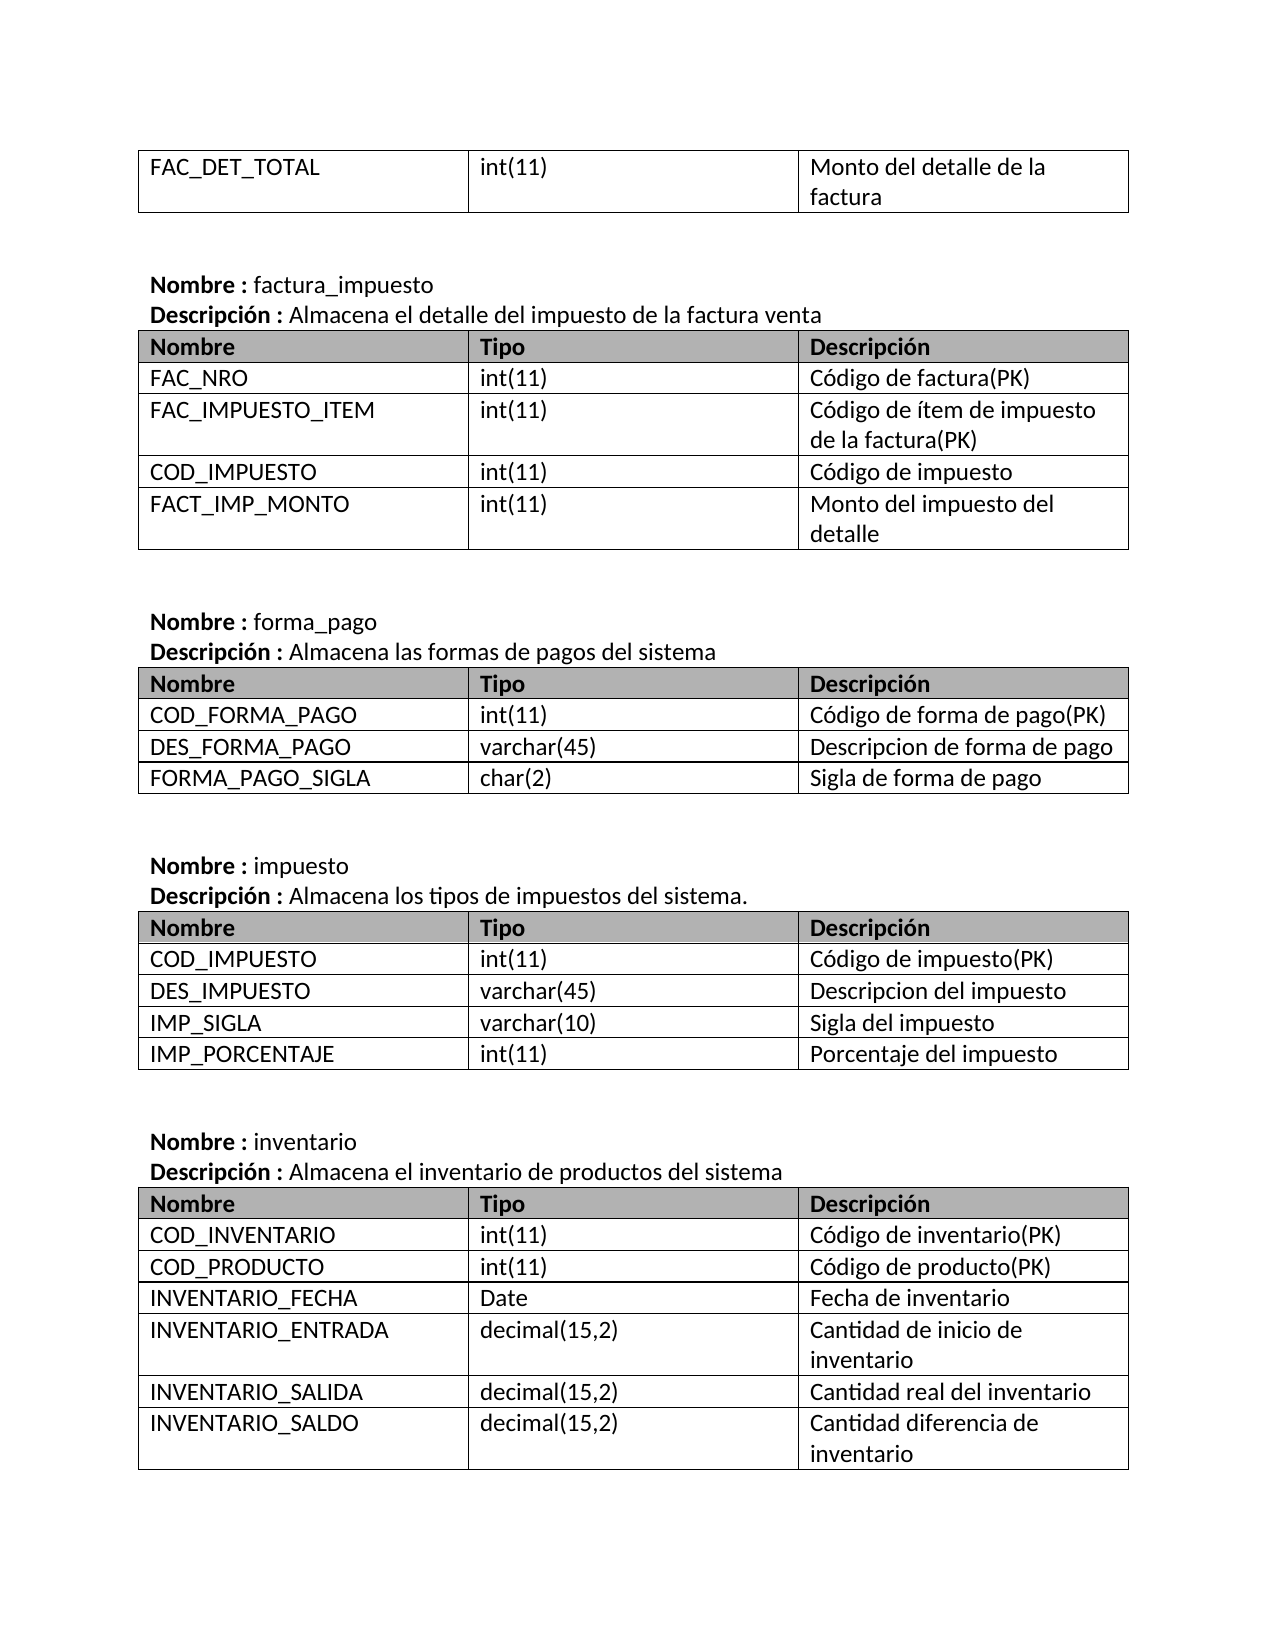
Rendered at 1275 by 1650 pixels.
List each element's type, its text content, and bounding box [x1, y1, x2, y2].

table_cell Código de inventario(PK) [799, 1219, 1128, 1250]
table_cell decimal(15,2) [469, 1314, 798, 1375]
table_cell decimal(15,2) [469, 1408, 798, 1469]
text Nombre : factura_impuesto [150, 269, 1125, 299]
table_cell varchar(10) [469, 1007, 798, 1037]
table_cell Descripcion de forma de pago [799, 731, 1128, 761]
table_cell Cantidad diferencia de inventario [799, 1408, 1128, 1469]
table_cell Date [469, 1283, 798, 1313]
table_cell int(11) [469, 488, 798, 549]
table_cell int(11) [469, 1219, 798, 1250]
table_cell COD_IMPUESTO [139, 456, 468, 487]
table_cell char(2) [469, 763, 798, 793]
table_header Nombre [139, 668, 468, 698]
table_cell INVENTARIO_SALIDA [139, 1376, 468, 1407]
table_header Descripción [799, 912, 1128, 942]
table_header Descripción [799, 1188, 1128, 1218]
table_cell COD_INVENTARIO [139, 1219, 468, 1250]
table_cell INVENTARIO_SALDO [139, 1408, 468, 1469]
table_cell Código de producto(PK) [799, 1251, 1128, 1281]
table_cell int(11) [469, 699, 798, 730]
table_cell COD_FORMA_PAGO [139, 699, 468, 730]
table_cell Código de impuesto [799, 456, 1128, 487]
table_cell IMP_PORCENTAJE [139, 1038, 468, 1069]
text Descripción : Almacena el inventario de productos del sistema [150, 1156, 1125, 1187]
table_cell Fecha de inventario [799, 1283, 1128, 1313]
text Descripción : Almacena los tipos de impuestos del sistema. [150, 880, 1125, 911]
table_cell Código de forma de pago(PK) [799, 699, 1128, 730]
table_cell Descripcion del impuesto [799, 975, 1128, 1006]
table_cell Sigla del impuesto [799, 1007, 1128, 1037]
table_cell FACT_IMP_MONTO [139, 488, 468, 549]
table_cell INVENTARIO_FECHA [139, 1283, 468, 1313]
table_cell Código de impuesto(PK) [799, 944, 1128, 974]
text Descripción : Almacena las formas de pagos del sistema [150, 636, 1125, 667]
table_cell int(11) [469, 456, 798, 487]
table_cell varchar(45) [469, 975, 798, 1006]
table_cell Monto del detalle de la factura [799, 151, 1128, 212]
table_cell Cantidad real del inventario [799, 1376, 1128, 1407]
table_header Nombre [139, 1188, 468, 1218]
table_cell FAC_DET_TOTAL [139, 151, 468, 212]
table_cell int(11) [469, 1038, 798, 1069]
table_cell DES_IMPUESTO [139, 975, 468, 1006]
table_cell decimal(15,2) [469, 1376, 798, 1407]
table_header Tipo [469, 912, 798, 942]
table_cell int(11) [469, 944, 798, 974]
table_header Descripción [799, 668, 1128, 698]
table_cell varchar(45) [469, 731, 798, 761]
table_cell int(11) [469, 1251, 798, 1281]
table_header Tipo [469, 331, 798, 362]
table_cell Cantidad de inicio de inventario [799, 1314, 1128, 1375]
table_cell COD_IMPUESTO [139, 944, 468, 974]
table_cell int(11) [469, 394, 798, 455]
table_header Nombre [139, 912, 468, 942]
table_cell Monto del impuesto del detalle [799, 488, 1128, 549]
table_header Descripción [799, 331, 1128, 362]
table_header Nombre [139, 331, 468, 362]
text Descripción : Almacena el detalle del impuesto de la factura venta [150, 299, 1125, 330]
table_cell COD_PRODUCTO [139, 1251, 468, 1281]
text Nombre : impuesto [150, 850, 1125, 880]
table_cell Sigla de forma de pago [799, 763, 1128, 793]
table_cell Porcentaje del impuesto [799, 1038, 1128, 1069]
table_cell IMP_SIGLA [139, 1007, 468, 1037]
table_cell FAC_IMPUESTO_ITEM [139, 394, 468, 455]
table_cell int(11) [469, 151, 798, 212]
table_cell DES_FORMA_PAGO [139, 731, 468, 761]
table_cell Código de factura(PK) [799, 363, 1128, 393]
table_cell FAC_NRO [139, 363, 468, 393]
table_header Tipo [469, 1188, 798, 1218]
table_cell INVENTARIO_ENTRADA [139, 1314, 468, 1375]
table_header Tipo [469, 668, 798, 698]
text Nombre : inventario [150, 1126, 1125, 1156]
table_cell int(11) [469, 363, 798, 393]
table_cell Código de ítem de impuesto de la factura(PK) [799, 394, 1128, 455]
text Nombre : forma_pago [150, 606, 1125, 636]
table_cell FORMA_PAGO_SIGLA [139, 763, 468, 793]
